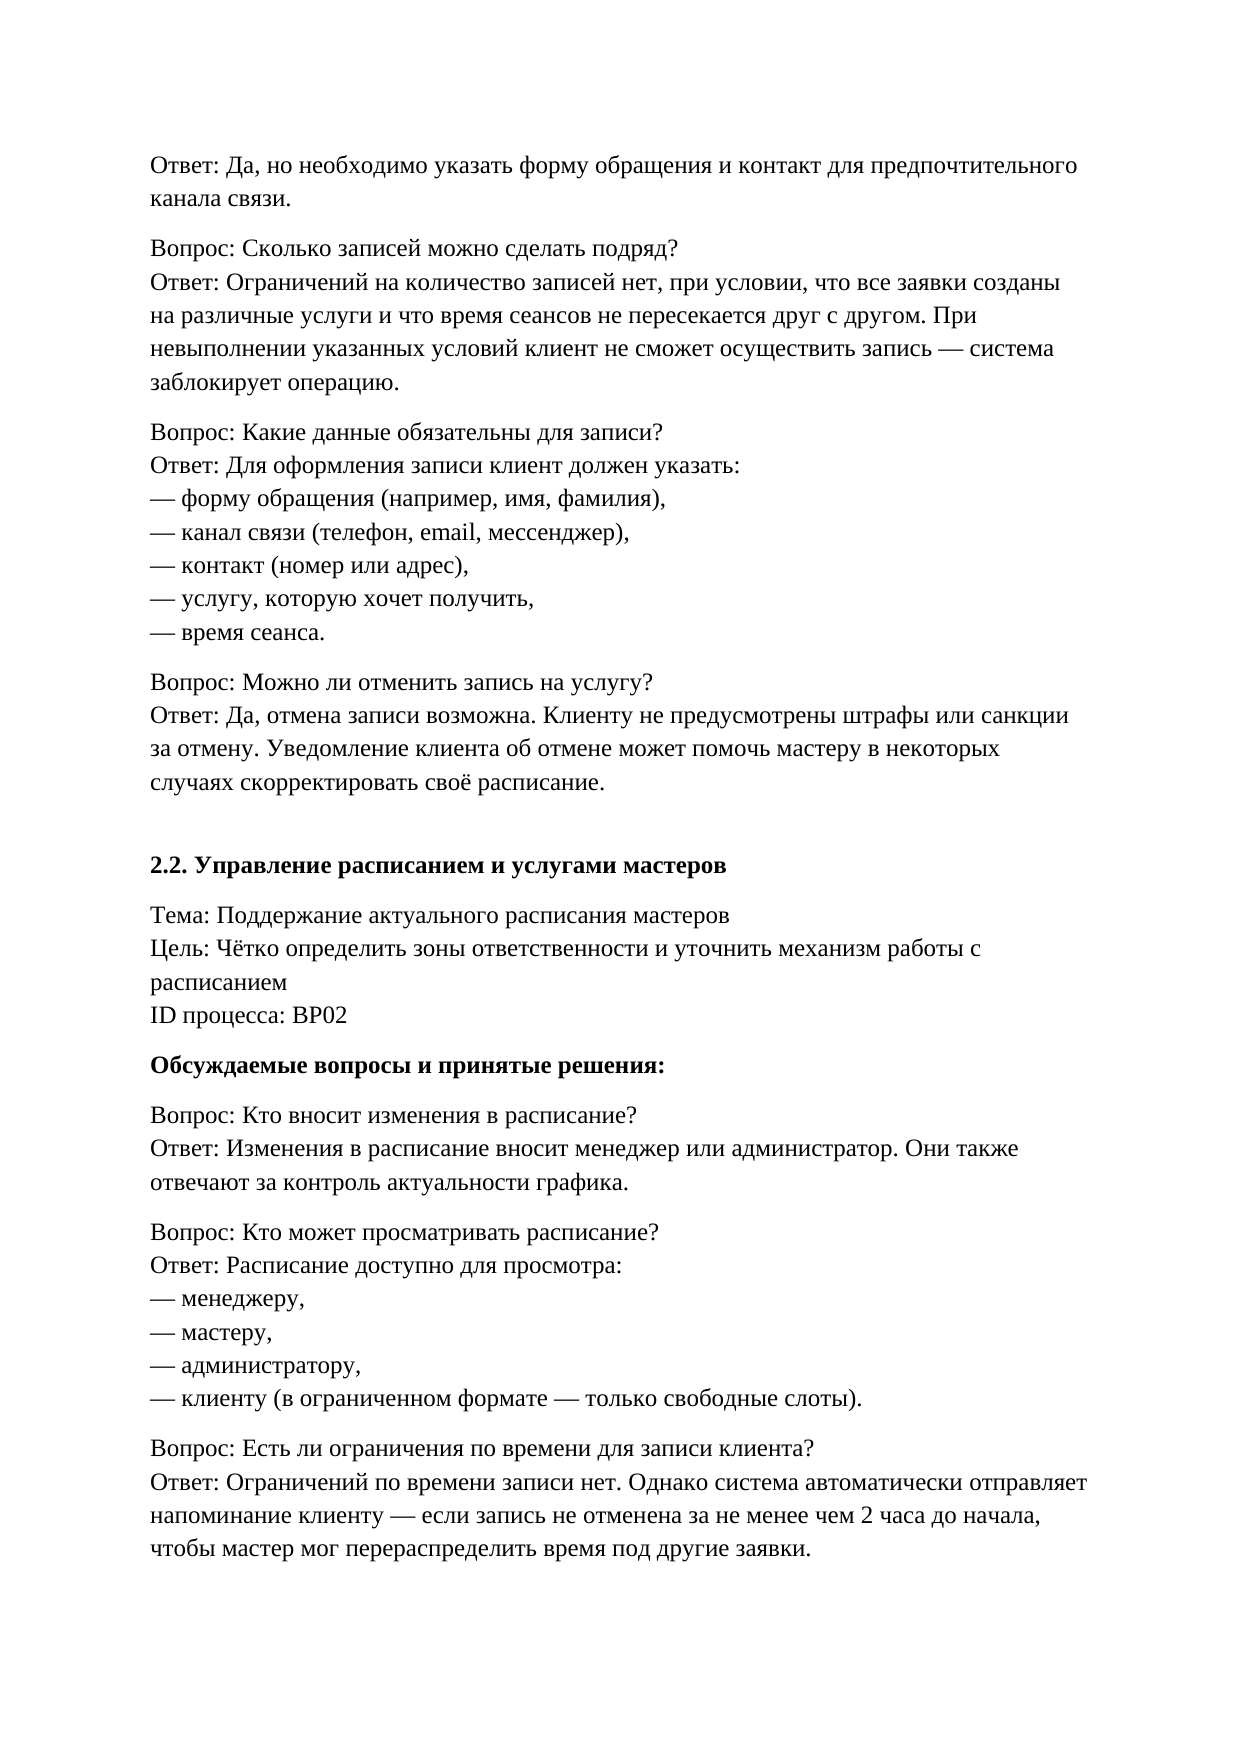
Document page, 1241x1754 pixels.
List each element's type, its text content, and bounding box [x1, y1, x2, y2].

text Вопрос: Сколько записей можно сделать подряд? Ответ: Ограничений на количество записей нет, при условии, что все заявки созданы на различные услуги и что время сеансов не пересекается друг с другом. При невыполнении указанных условий клиент не сможет осуществить запись — система заблокирует операцию. [150, 233, 1090, 395]
text Вопрос: Кто вносит изменения в расписание? Ответ: Изменения в расписание вносит менеджер или администратор. Они также отвечают за контроль актуальности графика. [150, 1100, 1090, 1195]
text Вопрос: Кто может просматривать расписание? Ответ: Расписание доступно для просмотра: — менеджеру, — мастеру, — администратору, — клиенту (в ограниченном формате — только свободные слоты). [150, 1217, 1090, 1412]
text Тема: Поддержание актуального расписания мастеров Цель: Чётко определить зоны ответственности и уточнить механизм работы с расписанием ID процесса: BP02 [150, 900, 1090, 1029]
text Вопрос: Есть ли ограничения по времени для записи клиента? Ответ: Ограничений по времени записи нет. Однако система автоматически отправляет напоминание клиенту — если запись не отменена за не менее чем 2 часа до начала, чтобы мастер мог перераспределить время под другие заявки. [150, 1433, 1090, 1562]
text Обсуждаемые вопросы и принятые решения: [150, 1050, 1090, 1079]
text Вопрос: Можно ли отменить запись на услугу? Ответ: Да, отмена записи возможна. Клиенту не предусмотрены штрафы или санкции за отмену. Уведомление клиента об отмене может помочь мастеру в некоторых случаях скорректировать своё расписание. [150, 667, 1090, 795]
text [150, 150, 1090, 212]
text 2.2. Управление расписанием и услугами мастеров [150, 817, 1090, 879]
text Вопрос: Какие данные обязательны для записи? Ответ: Для оформления записи клиент должен указать: — форму обращения (например, имя, фамилия), — канал связи (телефон, email, мессенджер), — контакт (номер или адрес), — услугу, которую хочет получить, — время сеанса. [150, 417, 1090, 645]
